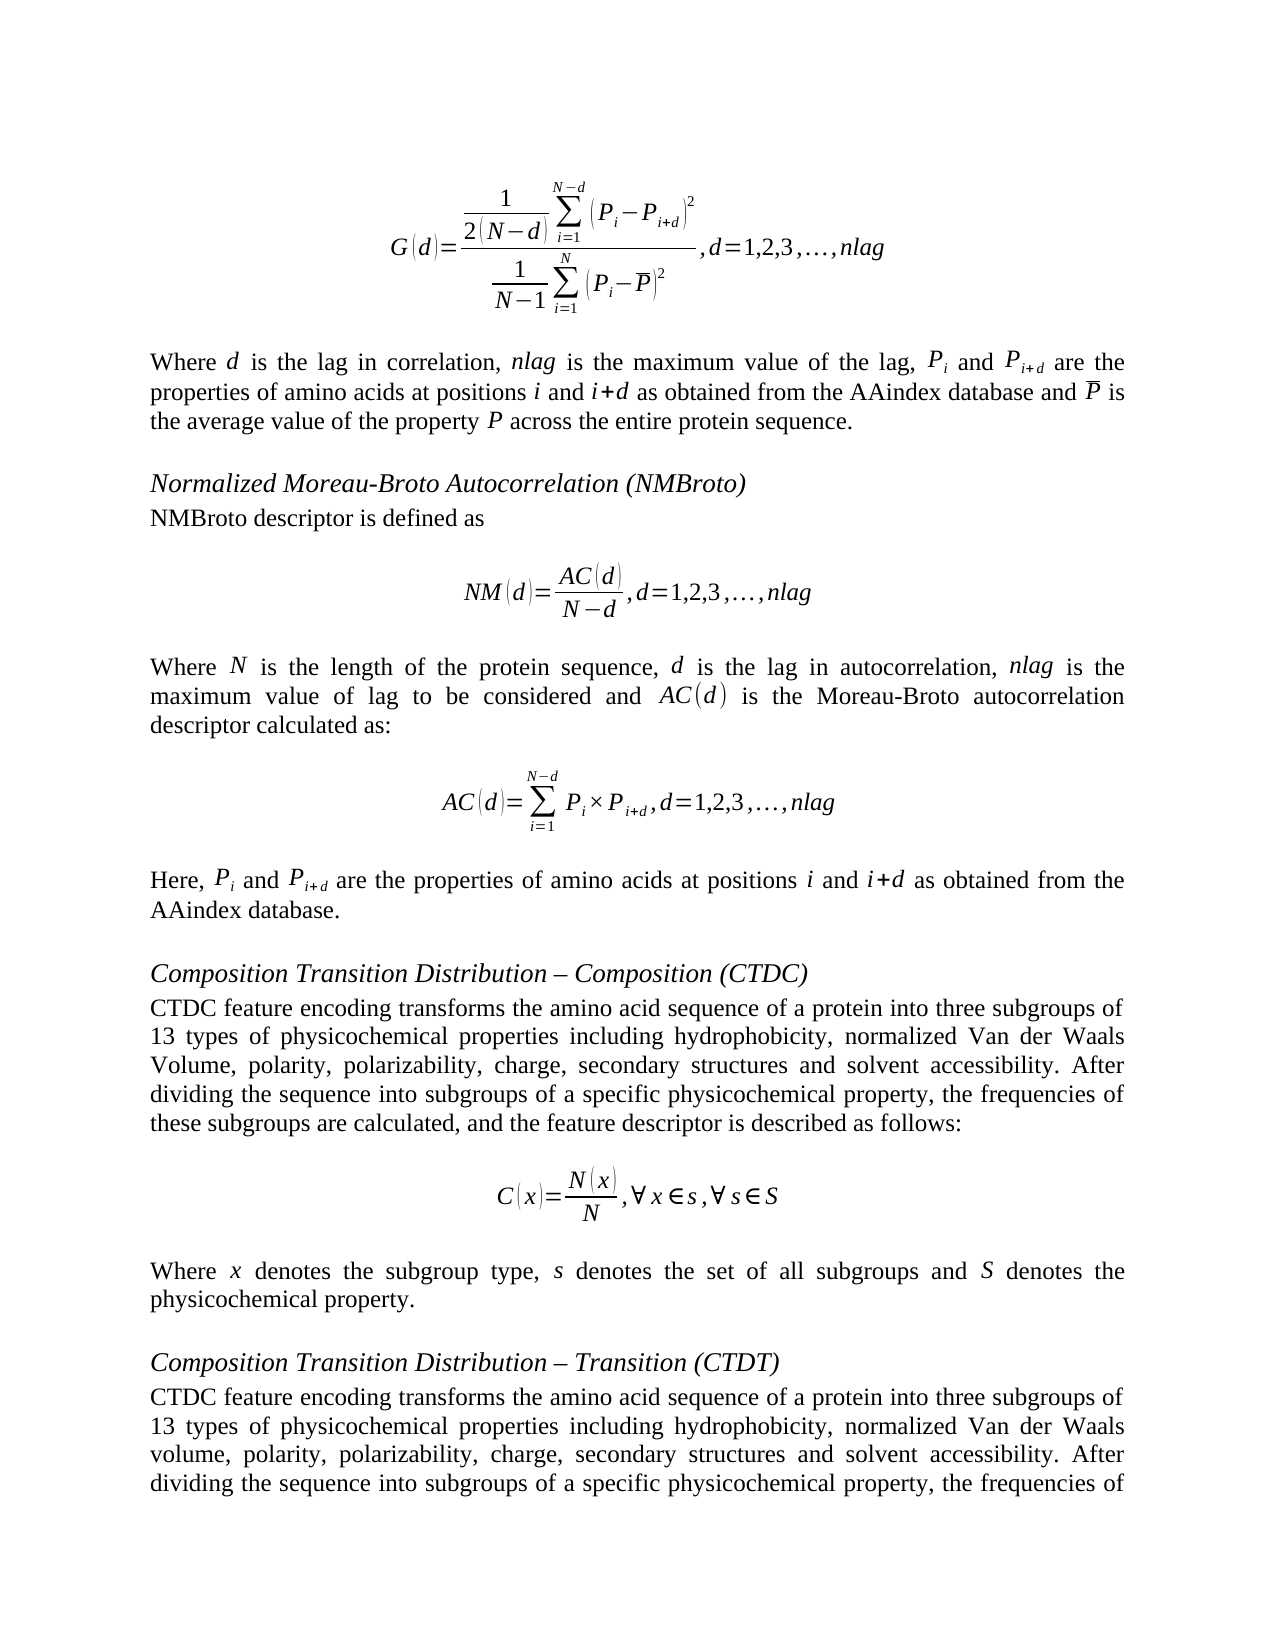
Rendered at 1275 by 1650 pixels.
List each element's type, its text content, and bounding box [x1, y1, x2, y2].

text Where is the lag in correlation, is the maximum value of the lag, and are the properties of amino acids at positions and as obtained from the AAindex database and is the average value of the property across the entire protein sequence. [150, 346, 1125, 435]
subtitle Normalized Moreau-Broto Autocorrelation (NMBroto) [150, 468, 1125, 499]
text NMBroto descriptor is defined as [150, 503, 1125, 532]
text Where denotes the subgroup type, denotes the set of all subgroups and denotes the physicochemical property. [150, 1256, 1125, 1313]
text Where is the length of the protein sequence, is the lag in autocorrelation, is the maximum value of lag to be considered and is the Moreau-Broto autocorrelation descriptor calculated as: [150, 652, 1125, 739]
subtitle Composition Transition Distribution – Transition (CTDT) [150, 1346, 1125, 1377]
text CTDC feature encoding transforms the amino acid sequence of a protein into three subgroups of 13 types of physicochemical properties including hydrophobicity, normalized Van der Waals Volume, polarity, polarizability, charge, secondary structures and solvent accessibility. After dividing the sequence into subgroups of a specific physicochemical property, the frequencies of these subgroups are calculated, and the feature descriptor is described as follows: [150, 993, 1125, 1136]
text Here, and are the properties of amino acids at positions and as obtained from the AAindex database. [150, 864, 1125, 924]
subtitle Composition Transition Distribution – Composition (CTDC) [150, 957, 1125, 988]
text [150, 1382, 1125, 1497]
